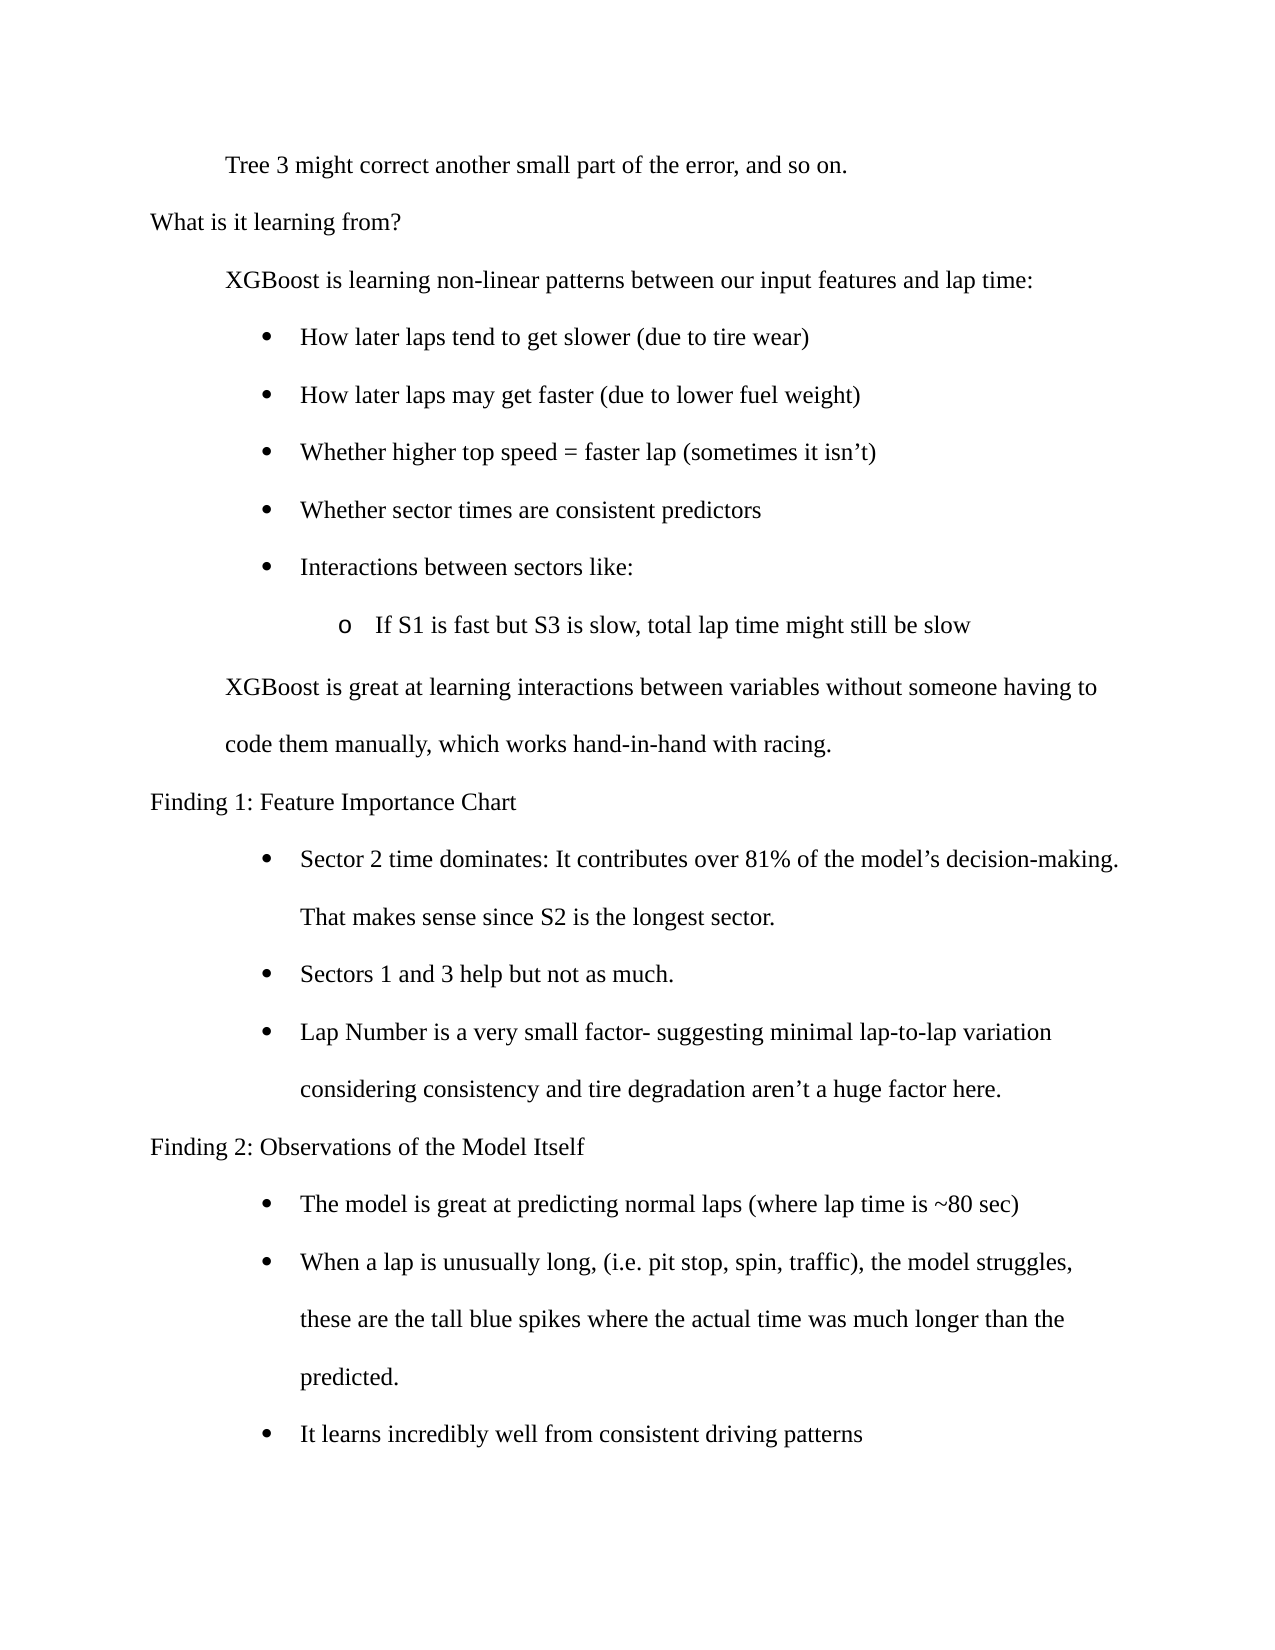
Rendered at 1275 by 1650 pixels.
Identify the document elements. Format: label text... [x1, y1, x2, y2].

list How later laps tend to get slower (due to tire wear) [262, 322, 1125, 351]
list Sector 2 time dominates: It contributes over 81% of the model’s decision-making. That makes sense since S2 is the longest sector. [262, 844, 1125, 930]
text Finding 2: Observations of the Model Itself [150, 1132, 1125, 1160]
list It learns incredibly well from consistent driving patterns [262, 1419, 1125, 1448]
text Finding 1: Feature Importance Chart [150, 787, 1125, 815]
list Lap Number is a very small factor- suggesting minimal lap-to-lap variation considering consistency and tire degradation aren’t a huge factor here. [262, 1017, 1125, 1103]
list Whether higher top speed = faster lap (sometimes it isn’t) [262, 437, 1125, 466]
list When a lap is unusually long, (i.e. pit stop, spin, traffic), the model struggles, these are the tall blue spikes where the actual time was much longer than the predicted. [262, 1247, 1125, 1390]
list Interactions between sectors like: [262, 552, 1125, 581]
text XGBoost is learning non-linear patterns between our input features and lap time: [150, 265, 1125, 294]
list The model is great at predicting normal laps (where lap time is ~80 sec) [262, 1189, 1125, 1218]
list If S1 is fast but S3 is slow, total lap time might still be slow [337, 610, 1125, 641]
text What is it learning from? [150, 207, 1125, 236]
list Whether sector times are consistent predictors [262, 495, 1125, 524]
text Tree 3 might correct another small part of the error, and so on. [225, 150, 1125, 179]
list Sectors 1 and 3 help but not as much. [262, 959, 1125, 988]
text XGBoost is great at learning interactions between variables without someone having to code them manually, which works hand-in-hand with racing. [225, 672, 1125, 758]
list How later laps may get faster (due to lower fuel weight) [262, 380, 1125, 409]
